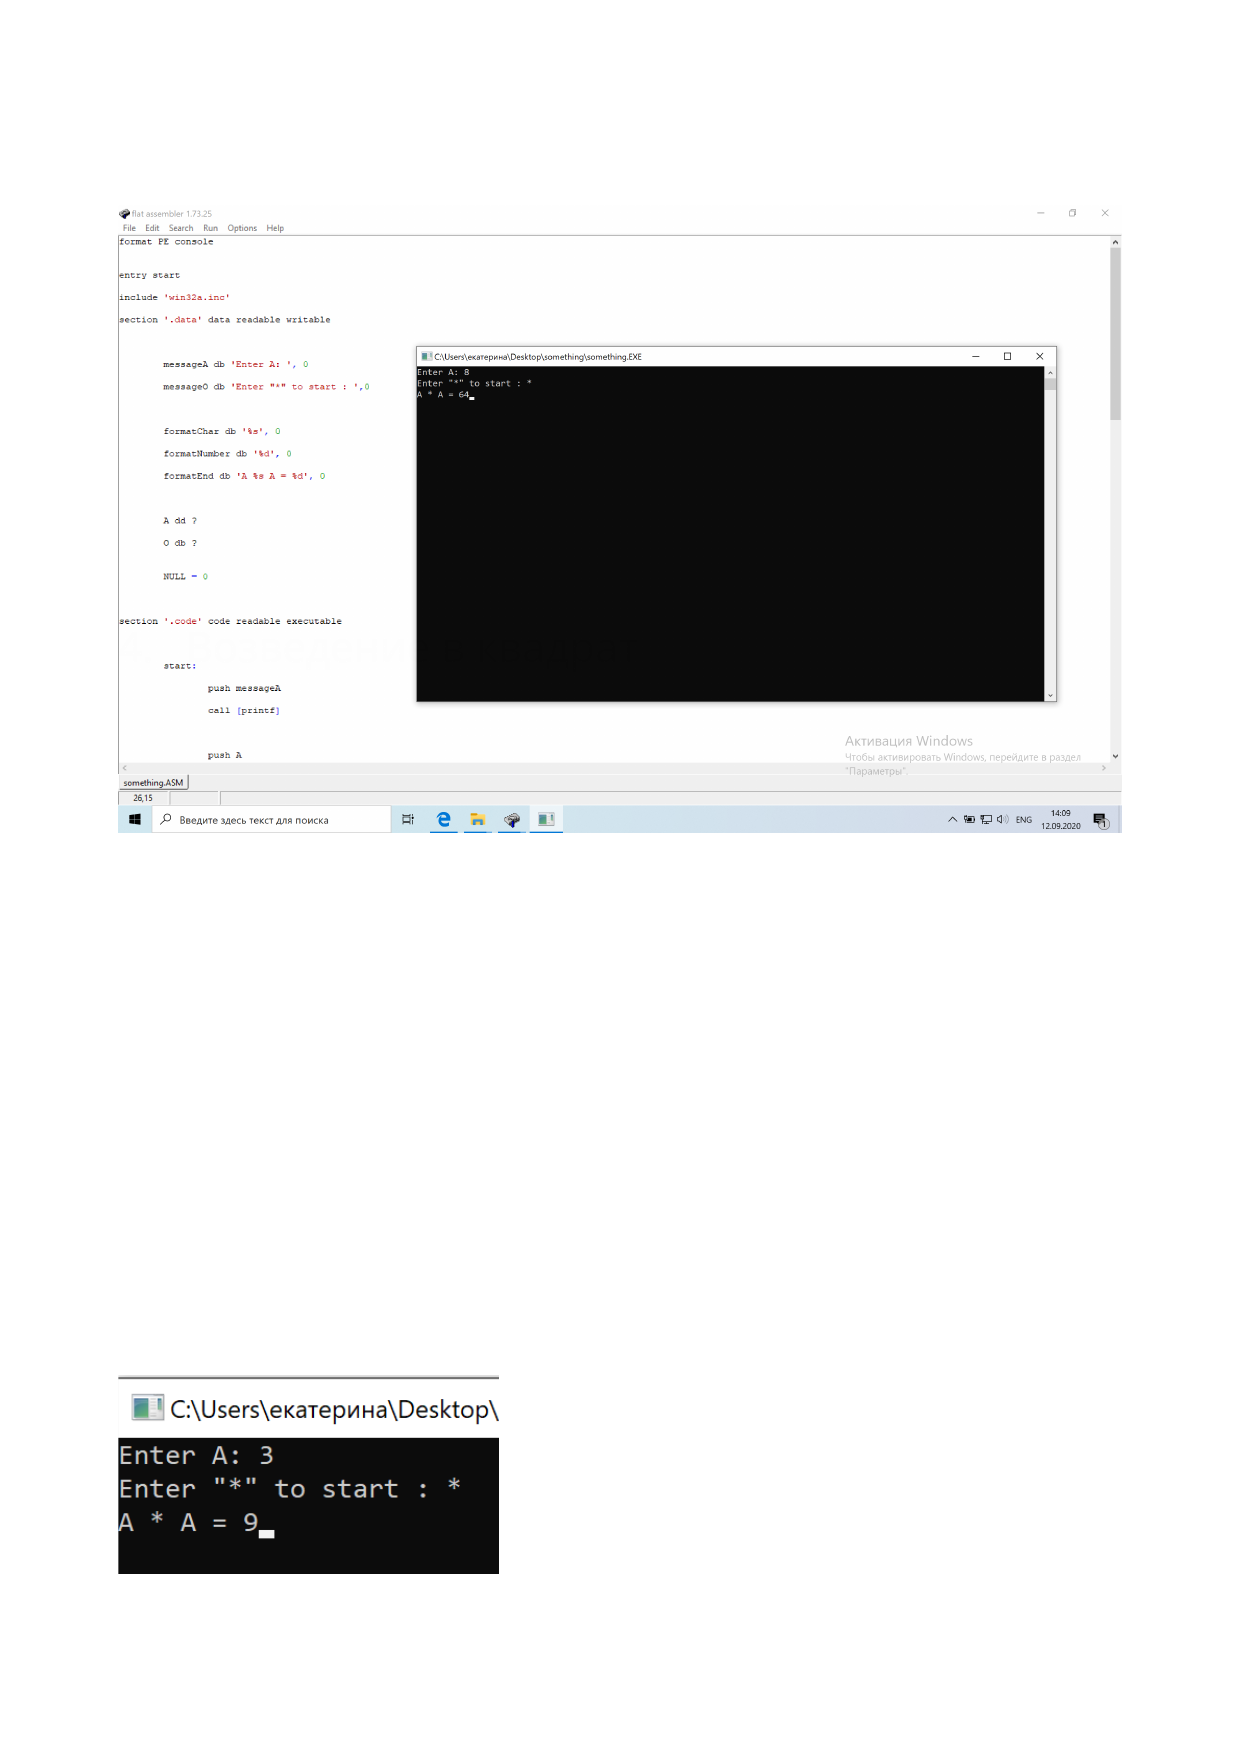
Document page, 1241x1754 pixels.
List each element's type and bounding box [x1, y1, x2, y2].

picture [118, 205, 1122, 833]
